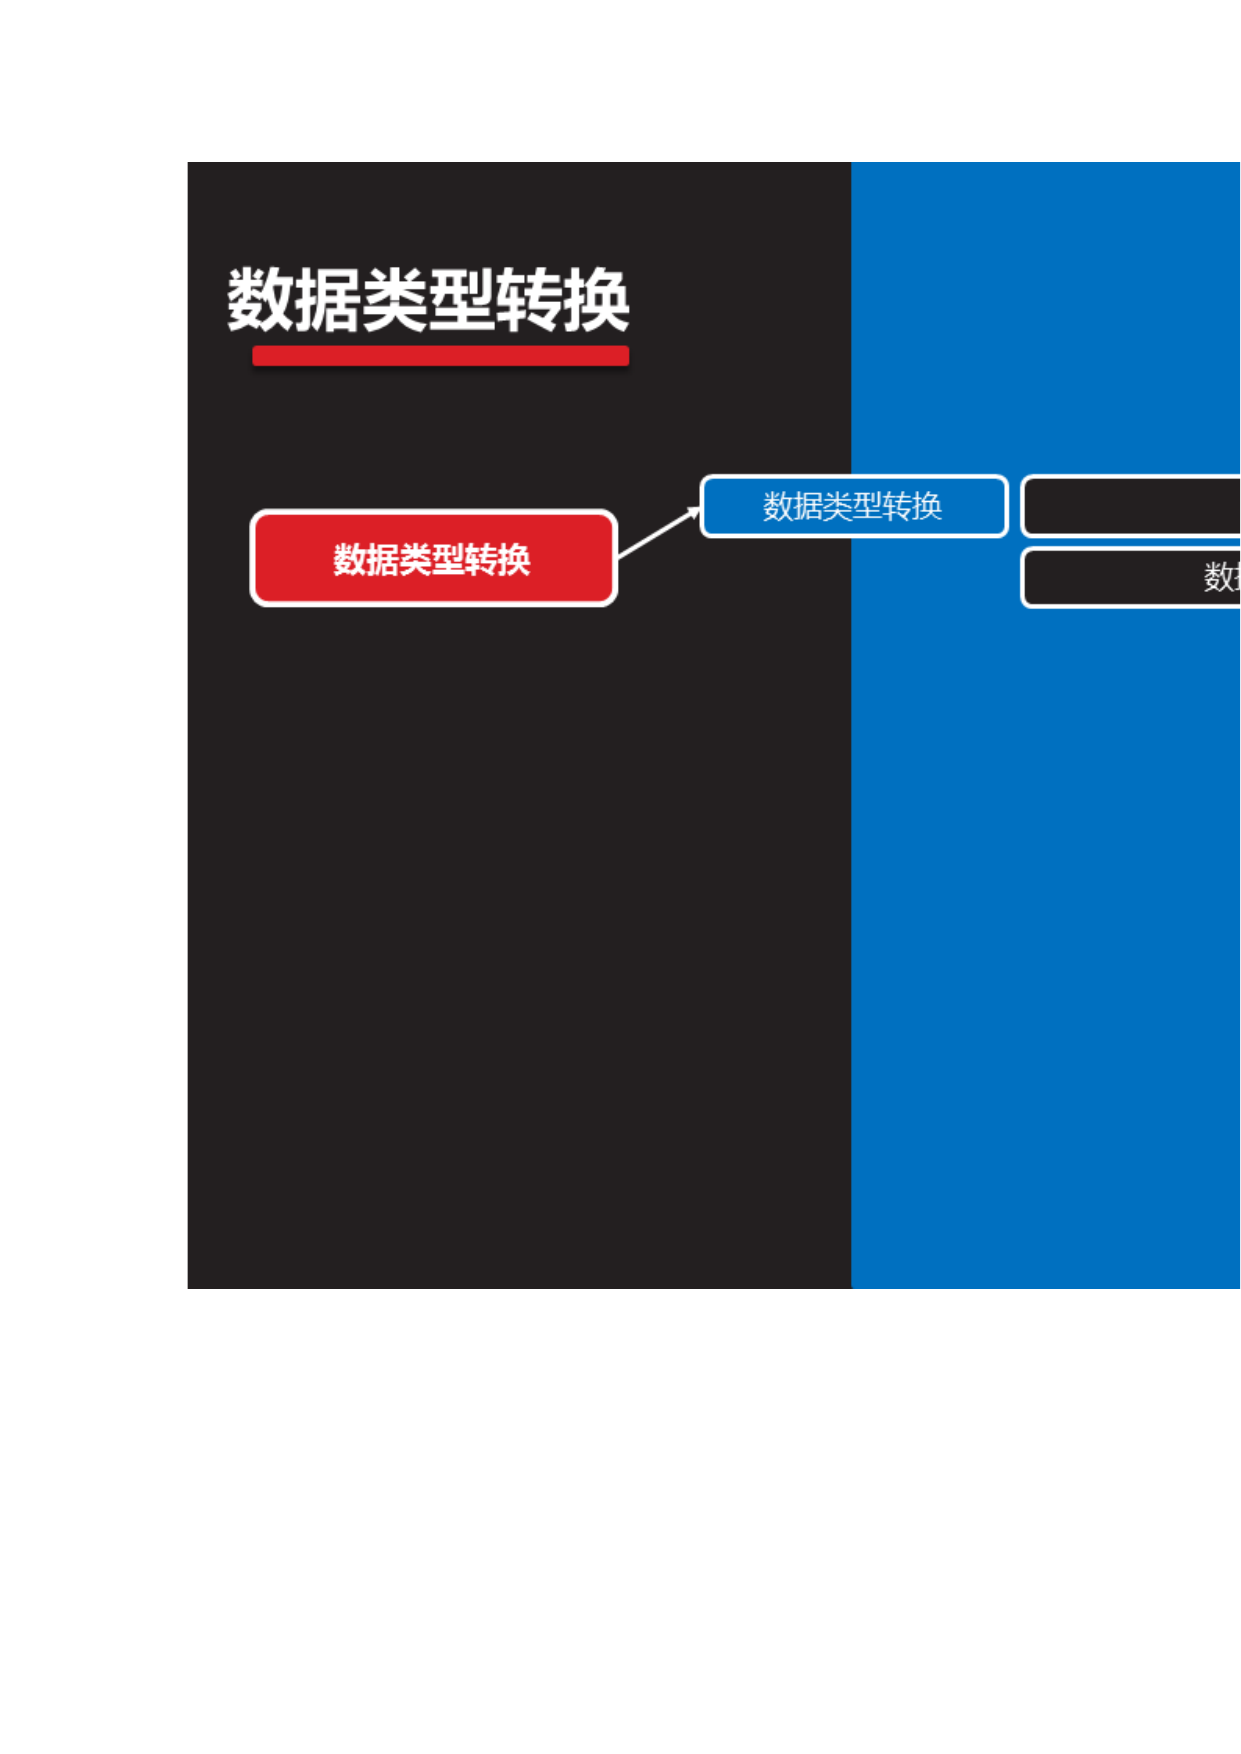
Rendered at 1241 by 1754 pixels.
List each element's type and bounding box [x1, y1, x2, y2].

picture [187, 162, 1241, 1289]
